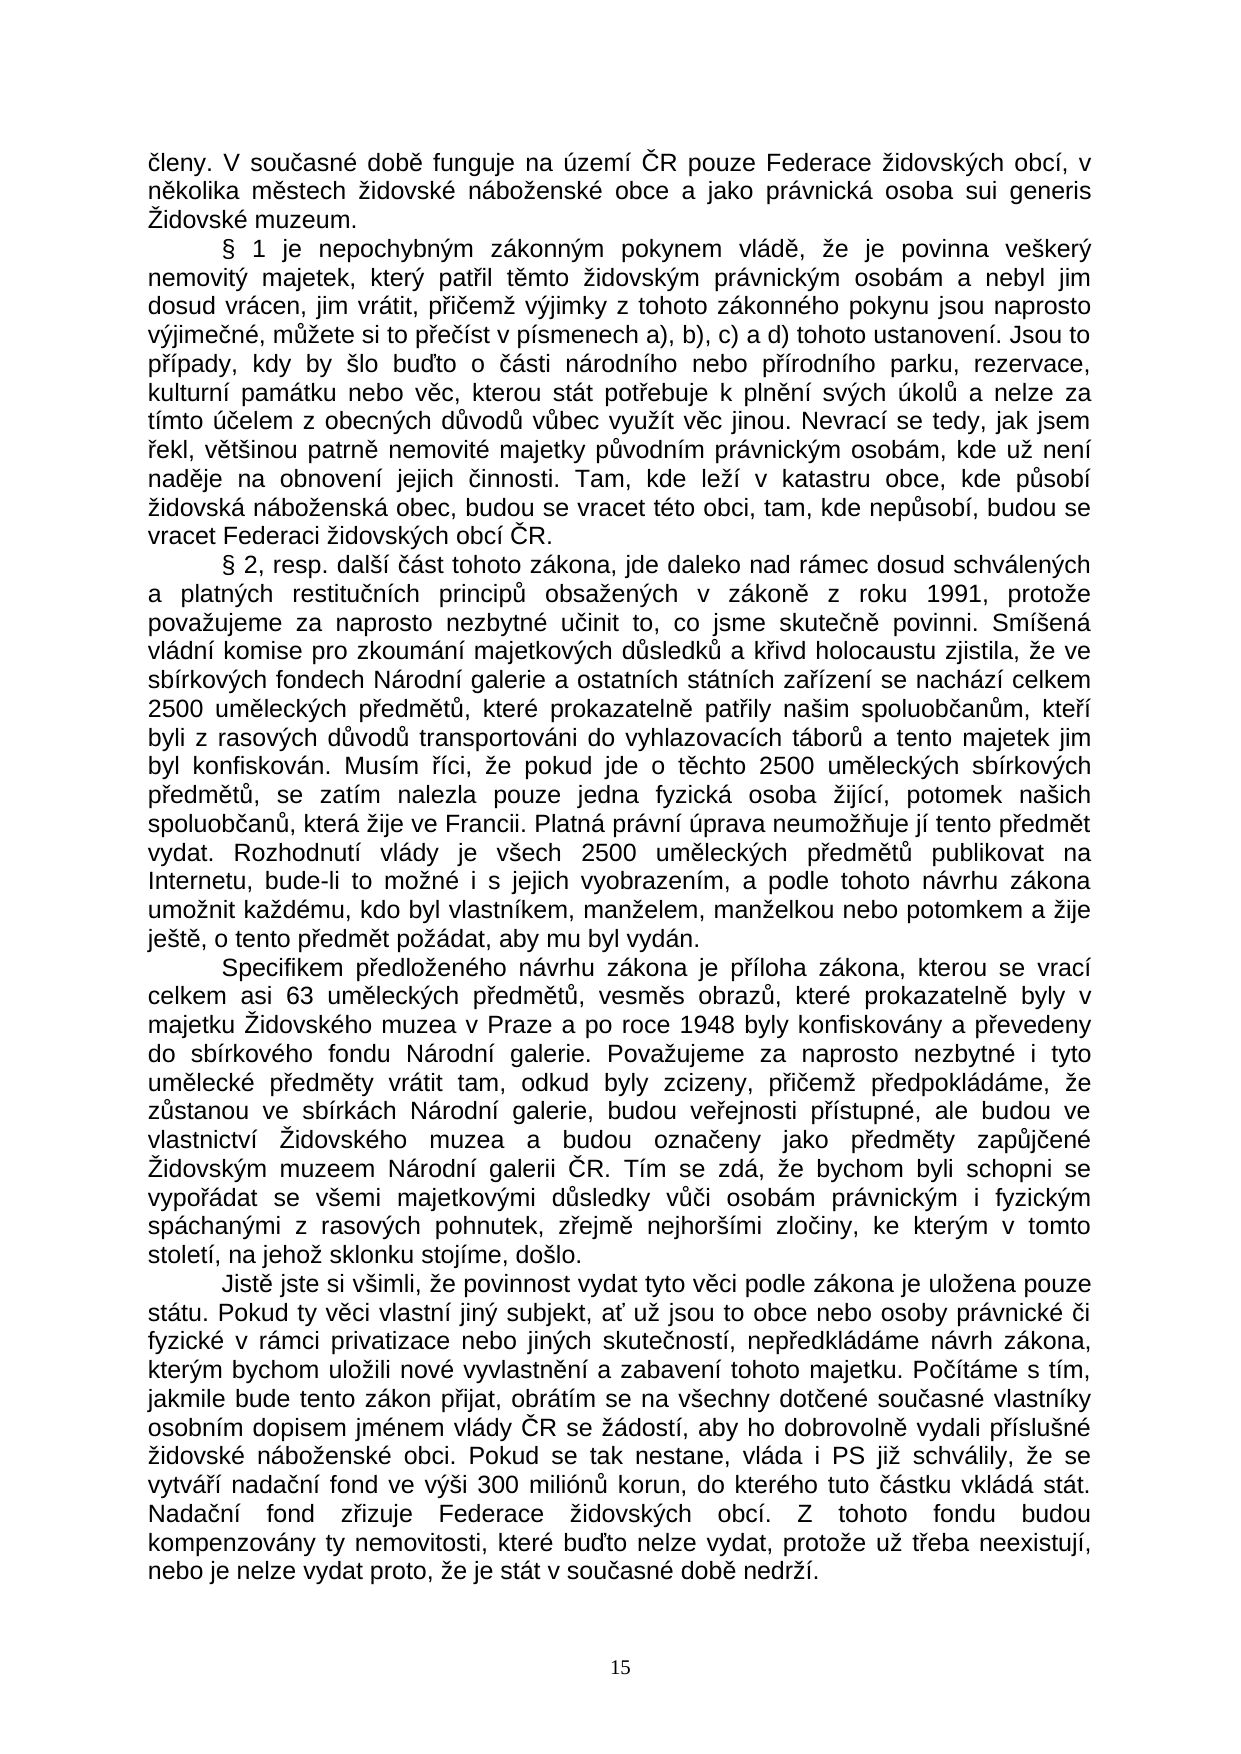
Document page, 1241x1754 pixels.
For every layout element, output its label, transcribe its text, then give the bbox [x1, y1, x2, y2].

text Jistě jste si všimli, že povinnost vydat tyto věci podle zákona je uložena pouze státu. Pokud ty věci vlastní jiný subjekt, ať už jsou to obce nebo osoby právnické či fyzické v rámci privatizace nebo jiných skutečností, nepředkládáme návrh zákona, kterým bychom uložili nové vyvlastnění a zabavení tohoto majetku. Počítáme s tím, jakmile bude tento zákon přijat, obrátím se na všechny dotčené současné vlastníky osobním dopisem jménem vlády ČR se žádostí, aby ho dobrovolně vydali příslušné židovské náboženské obci. Pokud se tak nestane, vláda i PS již schválily, že se vytváří nadační fond ve výši 300 miliónů korun, do kterého tuto částku vkládá stát. Nadační fond zřizuje Federace židovských obcí. Z tohoto fondu budou kompenzovány ty nemovitosti, které buďto nelze vydat, protože už třeba neexistují, nebo je nelze vydat proto, že je stát v současné době nedrží. [148, 1269, 1093, 1585]
text § 2, resp. další část tohoto zákona, jde daleko nad rámec dosud schválených a platných restitučních principů obsažených v zákoně z roku 1991, protože považujeme za naprosto nezbytné učinit to, co jsme skutečně povinni. Smíšená vládní komise pro zkoumání majetkových důsledků a křivd holocaustu zjistila, že ve sbírkových fondech Národní galerie a ostatních státních zařízení se nachází celkem 2500 uměleckých předmětů, které prokazatelně patřily našim spoluobčanům, kteří byli z rasových důvodů transportováni do vyhlazovacích táborů a tento majetek jim byl konfiskován. Musím říci, že pokud jde o těchto 2500 uměleckých sbírkových předmětů, se zatím nalezla pouze jedna fyzická osoba žijící, potomek našich spoluobčanů, která žije ve Francii. Platná právní úprava neumožňuje jí tento předmět vydat. Rozhodnutí vlády je všech 2500 uměleckých předmětů publikovat na Internetu, bude-li to možné i s jejich vyobrazením, a podle tohoto návrhu zákona umožnit každému, kdo byl vlastníkem, manželem, manželkou nebo potomkem a žije ještě, o tento předmět požádat, aby mu byl vydán. [148, 550, 1093, 953]
text Specifikem předloženého návrhu zákona je příloha zákona, kterou se vrací celkem asi 63 uměleckých předmětů, vesměs obrazů, které prokazatelně byly v majetku Židovského muzea v Praze a po roce 1948 byly konfiskovány a převedeny do sbírkového fondu Národní galerie. Považujeme za naprosto nezbytné i tyto umělecké předměty vrátit tam, odkud byly zcizeny, přičemž předpokládáme, že zůstanou ve sbírkách Národní galerie, budou veřejnosti přístupné, ale budou ve vlastnictví Židovského muzea a budou označeny jako předměty zapůjčené Židovským muzeem Národní galerii ČR. Tím se zdá, že bychom byli schopni se vypořádat se všemi majetkovými důsledky vůči osobám právnickým i fyzickým spáchanými z rasových pohnutek, zřejmě nejhoršími zločiny, ke kterým v tomto století, na jehož sklonku stojíme, došlo. [148, 953, 1093, 1269]
text § 1 je nepochybným zákonným pokynem vládě, že je povinna veškerý nemovitý majetek, který patřil těmto židovským právnickým osobám a nebyl jim dosud vrácen, jim vrátit, přičemž výjimky z tohoto zákonného pokynu jsou naprosto výjimečné, můžete si to přečíst v písmenech a), b), c) a d) tohoto ustanovení. Jsou to případy, kdy by šlo buďto o části národního nebo přírodního parku, rezervace, kulturní památku nebo věc, kterou stát potřebuje k plnění svých úkolů a nelze za tímto účelem z obecných důvodů vůbec využít věc jinou. Nevrací se tedy, jak jsem řekl, většinou patrně nemovité majetky původním právnickým osobám, kde už není naděje na obnovení jejich činnosti. Tam, kde leží v katastru obce, kde působí židovská náboženská obec, budou se vracet této obci, tam, kde nepůsobí, budou se vracet Federaci židovských obcí ČR. [148, 234, 1093, 550]
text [148, 148, 1093, 234]
